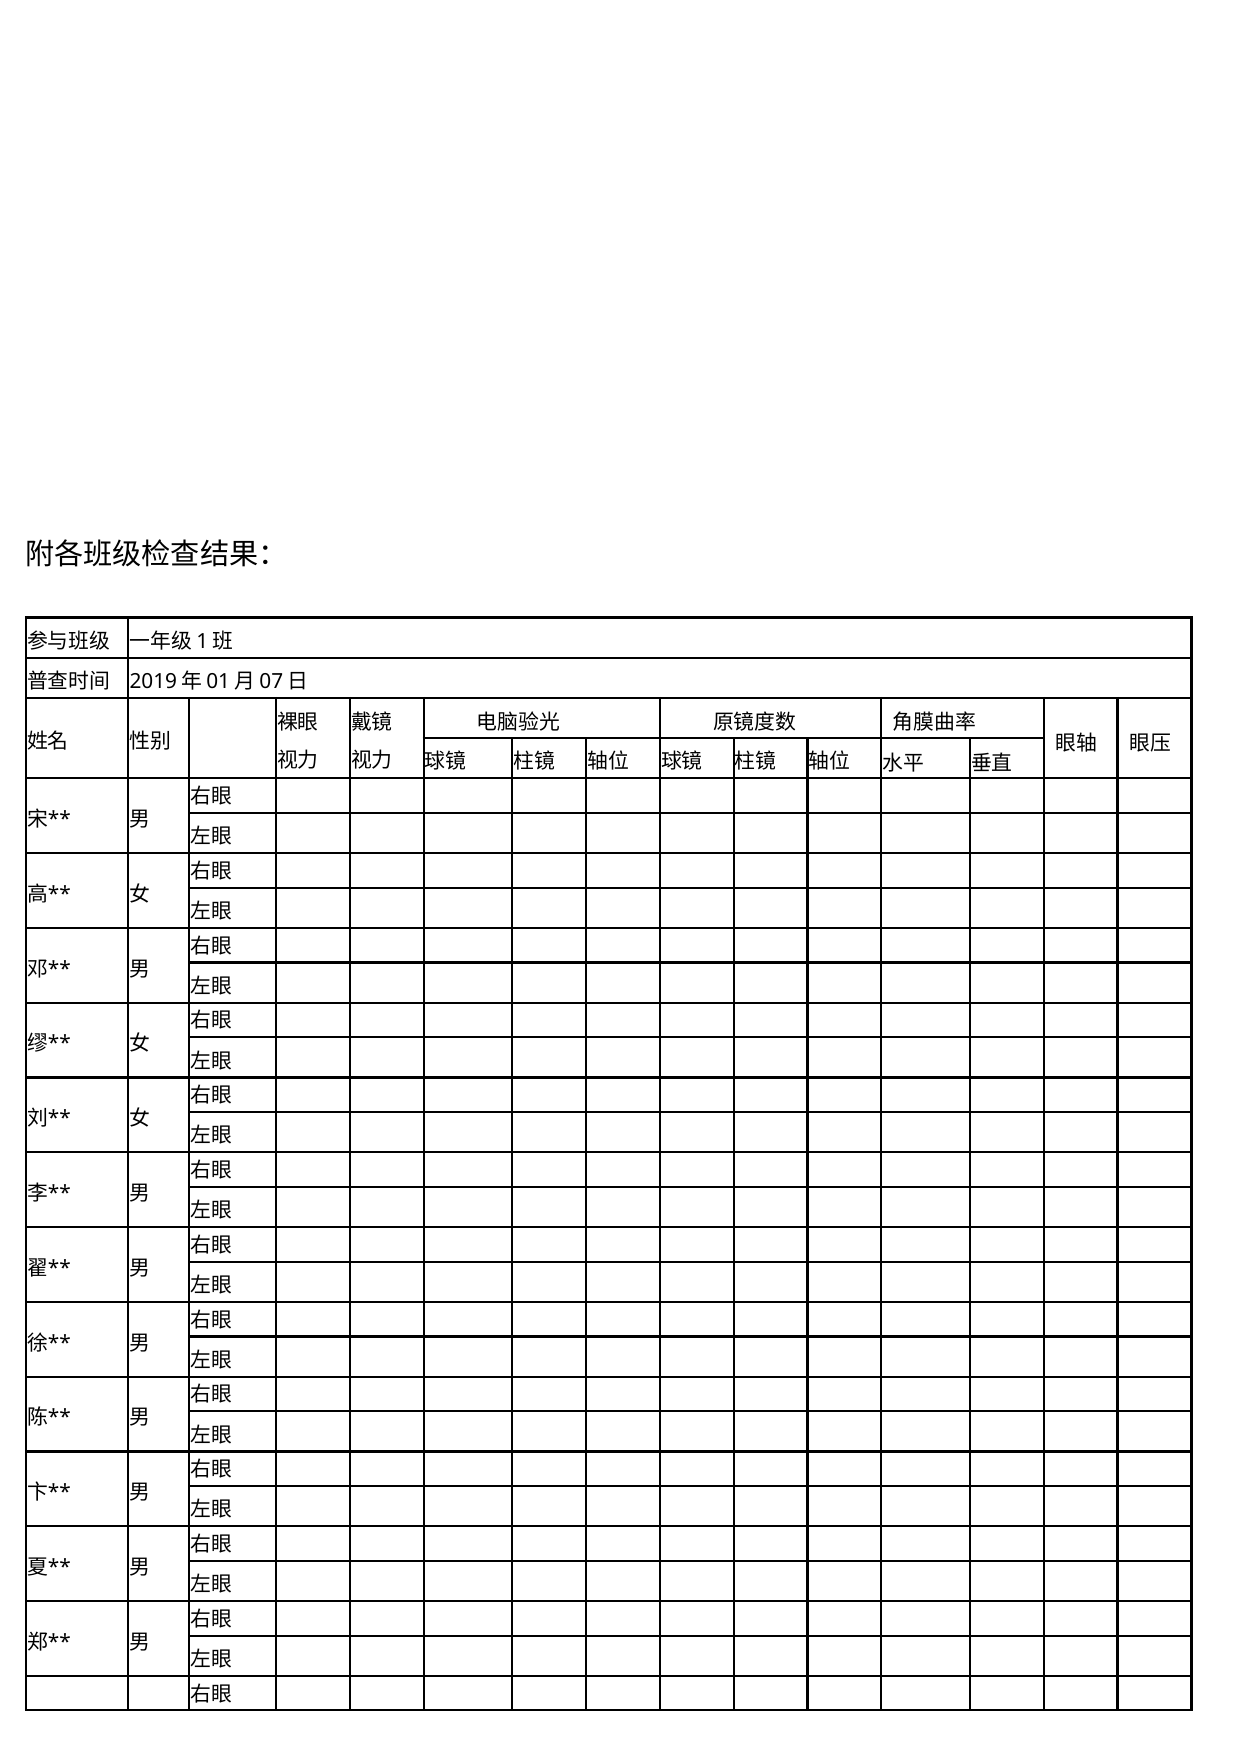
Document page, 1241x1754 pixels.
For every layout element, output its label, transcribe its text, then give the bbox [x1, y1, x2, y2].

table_cell [513, 1602, 585, 1634]
table_cell [809, 1378, 880, 1410]
table_cell [882, 1527, 969, 1560]
table_cell [1045, 1303, 1116, 1335]
table_cell [513, 1153, 585, 1186]
table_cell [277, 964, 349, 1002]
table_cell [1045, 1079, 1116, 1111]
table_cell [1119, 1527, 1190, 1560]
table_cell [425, 1453, 511, 1485]
table_cell [661, 1113, 733, 1151]
table_cell [661, 1263, 733, 1301]
table_cell [513, 1378, 585, 1410]
table_cell [809, 1637, 880, 1675]
table_cell [425, 929, 511, 961]
table_cell [425, 1378, 511, 1410]
table_cell 左眼 [190, 1038, 275, 1076]
table_cell [1119, 1113, 1190, 1151]
table_cell [425, 1038, 511, 1076]
table_cell [661, 1453, 733, 1485]
table_cell [809, 1562, 880, 1600]
table_cell [735, 1453, 806, 1485]
table_cell 姓名 [27, 699, 127, 777]
table_cell 左眼 [190, 1338, 275, 1376]
table_cell [882, 1153, 969, 1186]
table_cell [661, 854, 733, 887]
table_cell 徐** [27, 1303, 127, 1376]
table_cell [661, 1378, 733, 1410]
table_cell [809, 889, 880, 927]
table_cell [587, 1677, 659, 1709]
table_cell [809, 854, 880, 887]
table_cell [809, 1153, 880, 1186]
table_cell [882, 1004, 969, 1036]
table_cell 左眼 [190, 1637, 275, 1675]
table_cell [277, 1412, 349, 1450]
table_cell [513, 1412, 585, 1450]
table_cell [513, 1079, 585, 1111]
table_cell [971, 1378, 1043, 1410]
table_cell [277, 1453, 349, 1485]
table_cell 郑** [27, 1602, 127, 1675]
table_cell [351, 1677, 423, 1709]
table_cell [277, 1338, 349, 1376]
table_cell [971, 1527, 1043, 1560]
table_cell [513, 1562, 585, 1600]
table_cell 左眼 [190, 964, 275, 1002]
table_cell [277, 1677, 349, 1709]
table_cell [809, 964, 880, 1002]
table_cell [425, 889, 511, 927]
table_cell [351, 1338, 423, 1376]
table_cell [735, 1412, 806, 1450]
table_cell [809, 1303, 880, 1335]
table_cell 左眼 [190, 1263, 275, 1301]
table_cell 李** [27, 1153, 127, 1226]
table_cell [587, 1004, 659, 1036]
table_cell [1119, 1487, 1190, 1525]
table_cell [882, 814, 969, 852]
table_cell [735, 1113, 806, 1151]
table_cell [1119, 1677, 1190, 1709]
table_cell [882, 1487, 969, 1525]
table_cell 右眼 [190, 1602, 275, 1634]
table_cell [587, 1602, 659, 1634]
table_cell [587, 1487, 659, 1525]
table_cell [1045, 1562, 1116, 1600]
table_cell [587, 1038, 659, 1076]
table_cell [513, 1004, 585, 1036]
table_cell [971, 1188, 1043, 1226]
table_cell [1045, 1263, 1116, 1301]
table_cell 眼压 [1119, 699, 1190, 777]
table_cell [809, 1527, 880, 1560]
table_cell [351, 1562, 423, 1600]
table_cell [809, 929, 880, 961]
table_cell [971, 1263, 1043, 1301]
table_cell [351, 889, 423, 927]
table_cell 柱镜 [735, 739, 806, 777]
table_cell [735, 1338, 806, 1376]
table_cell [513, 1527, 585, 1560]
table_header 一年级1班 [129, 619, 1190, 657]
table_cell 右眼 [190, 1004, 275, 1036]
table_cell [971, 1113, 1043, 1151]
table_cell [882, 1303, 969, 1335]
table_cell [971, 1677, 1043, 1709]
table_cell [971, 779, 1043, 812]
table_cell [1119, 889, 1190, 927]
table_cell [425, 1153, 511, 1186]
table_cell [587, 1562, 659, 1600]
table_cell [277, 1562, 349, 1600]
table_cell [809, 814, 880, 852]
table_cell [1119, 1004, 1190, 1036]
table_cell [425, 1677, 511, 1709]
table_cell [587, 1079, 659, 1111]
table_cell 右眼 [190, 1153, 275, 1186]
table_cell [1045, 929, 1116, 961]
table_cell [661, 1527, 733, 1560]
table_cell [587, 1453, 659, 1485]
table_cell [587, 1378, 659, 1410]
table_cell [1119, 1038, 1190, 1076]
table_cell [971, 1228, 1043, 1261]
table_cell [351, 1038, 423, 1076]
table_cell 球镜 [425, 739, 511, 777]
table_cell 左眼 [190, 1113, 275, 1151]
table_cell [1119, 1263, 1190, 1301]
table_cell [425, 1228, 511, 1261]
table_cell 高** [27, 854, 127, 927]
table_cell [1045, 1453, 1116, 1485]
table_cell 右眼 [190, 1079, 275, 1111]
table_cell [587, 1338, 659, 1376]
table_cell [351, 1487, 423, 1525]
table_cell 球镜 [661, 739, 733, 777]
table_cell [735, 929, 806, 961]
table_cell 轴位 [809, 739, 880, 777]
table_cell [661, 1038, 733, 1076]
table_cell [1045, 779, 1116, 812]
table_cell [513, 929, 585, 961]
table_cell [882, 1263, 969, 1301]
table_cell [277, 1079, 349, 1111]
table_cell [661, 964, 733, 1002]
table_cell [351, 1153, 423, 1186]
table_cell [1119, 1228, 1190, 1261]
table_cell [425, 1527, 511, 1560]
table_cell [882, 1412, 969, 1450]
table_cell [425, 1637, 511, 1675]
table_cell [661, 1338, 733, 1376]
table_cell [971, 1453, 1043, 1485]
table_cell [735, 1487, 806, 1525]
table_cell [882, 1188, 969, 1226]
table_cell [587, 1412, 659, 1450]
table_cell [351, 779, 423, 812]
table_cell [971, 1338, 1043, 1376]
table_cell [1045, 1153, 1116, 1186]
table_cell [277, 1263, 349, 1301]
table_cell [351, 929, 423, 961]
table_cell [425, 1303, 511, 1335]
table_cell [513, 1487, 585, 1525]
table_cell [661, 1188, 733, 1226]
table_cell 邓** [27, 929, 127, 1002]
table_cell [425, 1004, 511, 1036]
table_cell [971, 1487, 1043, 1525]
table_cell 水平 [882, 739, 969, 777]
table_cell [661, 1602, 733, 1634]
table_cell [661, 779, 733, 812]
table_cell [661, 1228, 733, 1261]
table_cell [882, 1677, 969, 1709]
table_cell [1119, 1602, 1190, 1634]
table_cell [277, 1303, 349, 1335]
table_cell 缪** [27, 1004, 127, 1076]
table_cell [882, 1079, 969, 1111]
table_cell 性别 [129, 699, 188, 777]
table_cell [587, 1527, 659, 1560]
table_cell [735, 854, 806, 887]
table_cell [735, 1153, 806, 1186]
table_cell [971, 1079, 1043, 1111]
table_cell [351, 854, 423, 887]
table_cell [1045, 854, 1116, 887]
table_cell [735, 1079, 806, 1111]
table_cell [1045, 1004, 1116, 1036]
table_cell 右眼 [190, 1378, 275, 1410]
table_cell [661, 1153, 733, 1186]
table_cell [1119, 1453, 1190, 1485]
table_cell 男 [129, 779, 188, 852]
table_cell [277, 889, 349, 927]
table_cell [661, 1637, 733, 1675]
table_cell [882, 1453, 969, 1485]
table_cell [587, 1153, 659, 1186]
table_cell 夏** [27, 1527, 127, 1600]
table_cell [971, 1004, 1043, 1036]
table_cell 男 [129, 1228, 188, 1301]
table_cell 男 [129, 1378, 188, 1450]
table_cell [1119, 854, 1190, 887]
table_cell [971, 964, 1043, 1002]
table_cell 2019年01月07日 [129, 659, 1190, 697]
table_cell [735, 1602, 806, 1634]
table_cell [809, 1602, 880, 1634]
table_cell [587, 889, 659, 927]
table_cell [1045, 1038, 1116, 1076]
table_cell [809, 779, 880, 812]
table_cell [587, 779, 659, 812]
table_cell [277, 929, 349, 961]
table_cell [587, 1637, 659, 1675]
table_cell [277, 1004, 349, 1036]
table_cell [661, 1412, 733, 1450]
table_cell [735, 1562, 806, 1600]
table_cell [587, 1228, 659, 1261]
table_header 参与班级 [27, 619, 127, 657]
table_cell [425, 1188, 511, 1226]
table_cell [809, 1004, 880, 1036]
table_cell [971, 889, 1043, 927]
table_cell [587, 1188, 659, 1226]
table_cell [809, 1487, 880, 1525]
table_cell [425, 1338, 511, 1376]
table_cell 柱镜 [513, 739, 585, 777]
table_cell [661, 1677, 733, 1709]
table_cell [1119, 1637, 1190, 1675]
table_cell [735, 1188, 806, 1226]
table_cell [809, 1338, 880, 1376]
table_cell 陈** [27, 1378, 127, 1450]
table_cell [735, 1038, 806, 1076]
table_cell [351, 1412, 423, 1450]
table_cell [1045, 1637, 1116, 1675]
table_cell [277, 1378, 349, 1410]
text 附各班级检查结果： [25, 519, 1215, 584]
table_cell [1045, 1527, 1116, 1560]
table_cell [513, 854, 585, 887]
table_cell [425, 1487, 511, 1525]
table_cell [1045, 814, 1116, 852]
table_cell [882, 1378, 969, 1410]
table_cell [1119, 1188, 1190, 1226]
table_cell [351, 1303, 423, 1335]
table_cell [882, 889, 969, 927]
table_cell [277, 779, 349, 812]
table_cell [882, 779, 969, 812]
table_cell [513, 1453, 585, 1485]
table_cell [351, 1378, 423, 1410]
table_cell [425, 1113, 511, 1151]
table_cell [661, 814, 733, 852]
table_cell [587, 814, 659, 852]
table_cell [971, 1637, 1043, 1675]
table_cell 电脑验光 [425, 699, 659, 737]
table_cell [1119, 1338, 1190, 1376]
table_cell [587, 1263, 659, 1301]
table_cell [735, 1378, 806, 1410]
table_cell 裸眼 视力 [277, 699, 349, 777]
table_cell [1119, 779, 1190, 812]
table_cell [661, 1303, 733, 1335]
table_cell [661, 1487, 733, 1525]
table_cell 右眼 [190, 1453, 275, 1485]
table_cell [513, 779, 585, 812]
table_cell [1119, 814, 1190, 852]
table_cell 左眼 [190, 889, 275, 927]
table_cell 男 [129, 1602, 188, 1675]
table_cell 普查时间 [27, 659, 127, 697]
table_cell 翟** [27, 1228, 127, 1301]
table_cell [513, 889, 585, 927]
table_cell [1045, 1338, 1116, 1376]
table_cell [513, 1637, 585, 1675]
table_cell [425, 964, 511, 1002]
table_cell [809, 1453, 880, 1485]
table_cell [1045, 1378, 1116, 1410]
table_cell [882, 929, 969, 961]
table_cell [277, 1038, 349, 1076]
table_cell 右眼 [190, 1527, 275, 1560]
table_cell [735, 1527, 806, 1560]
table_cell [882, 1113, 969, 1151]
table_cell [1045, 964, 1116, 1002]
table_cell [882, 1562, 969, 1600]
table_cell [882, 1602, 969, 1634]
table_cell [882, 1338, 969, 1376]
table_cell [1045, 1113, 1116, 1151]
table_cell [425, 814, 511, 852]
table_cell [513, 1263, 585, 1301]
table_cell [661, 1079, 733, 1111]
table_cell [277, 1153, 349, 1186]
table_cell 卞** [27, 1453, 127, 1525]
table_cell [277, 1602, 349, 1634]
table_cell [513, 1677, 585, 1709]
table_cell [587, 929, 659, 961]
table_cell 角膜曲率 [882, 699, 1043, 737]
table_cell [809, 1677, 880, 1709]
table_cell [882, 1038, 969, 1076]
table_cell [277, 1637, 349, 1675]
table_cell [587, 964, 659, 1002]
table_cell 左眼 [190, 1487, 275, 1525]
table_cell [971, 1038, 1043, 1076]
table_cell 原镜度数 [661, 699, 880, 737]
table_cell [1045, 1677, 1116, 1709]
table_cell [513, 1113, 585, 1151]
table_cell [351, 1188, 423, 1226]
table_cell 林** [27, 1677, 127, 1709]
table_cell [882, 964, 969, 1002]
table_cell [513, 1303, 585, 1335]
table_cell [1045, 1412, 1116, 1450]
table_cell 女 [129, 854, 188, 927]
table_cell [809, 1113, 880, 1151]
table_cell [277, 1188, 349, 1226]
table_cell [735, 1228, 806, 1261]
table_cell [1045, 1602, 1116, 1634]
table_cell [277, 854, 349, 887]
table_cell [735, 1677, 806, 1709]
table_cell [971, 854, 1043, 887]
table_cell [661, 889, 733, 927]
table_cell 男 [129, 1527, 188, 1600]
table_cell [809, 1412, 880, 1450]
table_cell [1119, 1412, 1190, 1450]
table_cell [661, 1004, 733, 1036]
table_cell [277, 1113, 349, 1151]
table_cell [971, 1602, 1043, 1634]
table_cell 戴镜 视力 [351, 699, 423, 777]
table_cell [277, 814, 349, 852]
table_cell 男 [129, 1303, 188, 1376]
table_cell [735, 779, 806, 812]
table_cell [351, 1079, 423, 1111]
table_cell 男 [129, 1453, 188, 1525]
table_cell [809, 1188, 880, 1226]
table_cell [1119, 1562, 1190, 1600]
table_cell [809, 1079, 880, 1111]
table_cell [735, 1637, 806, 1675]
table_cell 左眼 [190, 1412, 275, 1450]
table_cell 右眼 [190, 929, 275, 961]
table_cell [425, 1412, 511, 1450]
table_cell 右眼 [190, 1677, 275, 1709]
table_cell [425, 1263, 511, 1301]
table_cell [971, 1303, 1043, 1335]
table_cell [277, 1487, 349, 1525]
table_cell 女 [129, 1004, 188, 1076]
table_cell [513, 1188, 585, 1226]
table_cell [351, 814, 423, 852]
table_cell 男 [129, 929, 188, 1002]
table_cell 左眼 [190, 1562, 275, 1600]
table_cell [661, 1562, 733, 1600]
table_cell [1045, 889, 1116, 927]
table_cell [190, 699, 275, 777]
table_cell [425, 1562, 511, 1600]
table_cell [351, 964, 423, 1002]
table_cell [882, 1228, 969, 1261]
table_cell [971, 1412, 1043, 1450]
table_cell [587, 1303, 659, 1335]
table_cell [425, 1602, 511, 1634]
table_cell [351, 1113, 423, 1151]
table_cell [735, 889, 806, 927]
table_cell [425, 1079, 511, 1111]
table_cell [735, 814, 806, 852]
table_cell [351, 1602, 423, 1634]
table_cell [971, 1153, 1043, 1186]
table_cell [587, 854, 659, 887]
table_cell 女 [129, 1079, 188, 1151]
table_cell [1119, 1153, 1190, 1186]
table_cell [735, 1004, 806, 1036]
table_cell 眼轴 [1045, 699, 1116, 777]
table_cell [513, 1338, 585, 1376]
table_cell [425, 854, 511, 887]
table_cell 宋** [27, 779, 127, 852]
table_cell 刘** [27, 1079, 127, 1151]
table_cell [1119, 929, 1190, 961]
table_cell [1045, 1188, 1116, 1226]
table_cell [1119, 1303, 1190, 1335]
table_cell 男 [129, 1153, 188, 1226]
table_cell [277, 1527, 349, 1560]
table_cell [735, 964, 806, 1002]
table_cell [513, 1038, 585, 1076]
table_cell 右眼 [190, 854, 275, 887]
table_cell [425, 779, 511, 812]
table_cell [351, 1228, 423, 1261]
table_cell [971, 814, 1043, 852]
table_cell [351, 1453, 423, 1485]
table_cell [513, 964, 585, 1002]
table_cell [661, 929, 733, 961]
table_cell [809, 1263, 880, 1301]
table_cell 右眼 [190, 779, 275, 812]
table_cell [809, 1228, 880, 1261]
table_cell [513, 1228, 585, 1261]
table_cell [277, 1228, 349, 1261]
table_cell [1119, 1378, 1190, 1410]
table_cell [351, 1263, 423, 1301]
table_cell 右眼 [190, 1228, 275, 1261]
table_cell [735, 1303, 806, 1335]
table_cell 左眼 [190, 1188, 275, 1226]
table_cell [351, 1004, 423, 1036]
table_cell [882, 1637, 969, 1675]
table_cell [1045, 1228, 1116, 1261]
table_cell [1119, 1079, 1190, 1111]
table_cell [351, 1527, 423, 1560]
table_cell [1119, 964, 1190, 1002]
table_cell 女 [129, 1677, 188, 1709]
table_cell [1045, 1487, 1116, 1525]
table_cell 垂直 [971, 739, 1043, 777]
table_cell [735, 1263, 806, 1301]
table_cell [971, 929, 1043, 961]
table_cell [513, 814, 585, 852]
table_cell 右眼 [190, 1303, 275, 1335]
table_cell [971, 1562, 1043, 1600]
table_cell [882, 854, 969, 887]
table_cell [587, 1113, 659, 1151]
table_cell 轴位 [587, 739, 659, 777]
table_cell [351, 1637, 423, 1675]
table_cell 左眼 [190, 814, 275, 852]
table_cell [809, 1038, 880, 1076]
